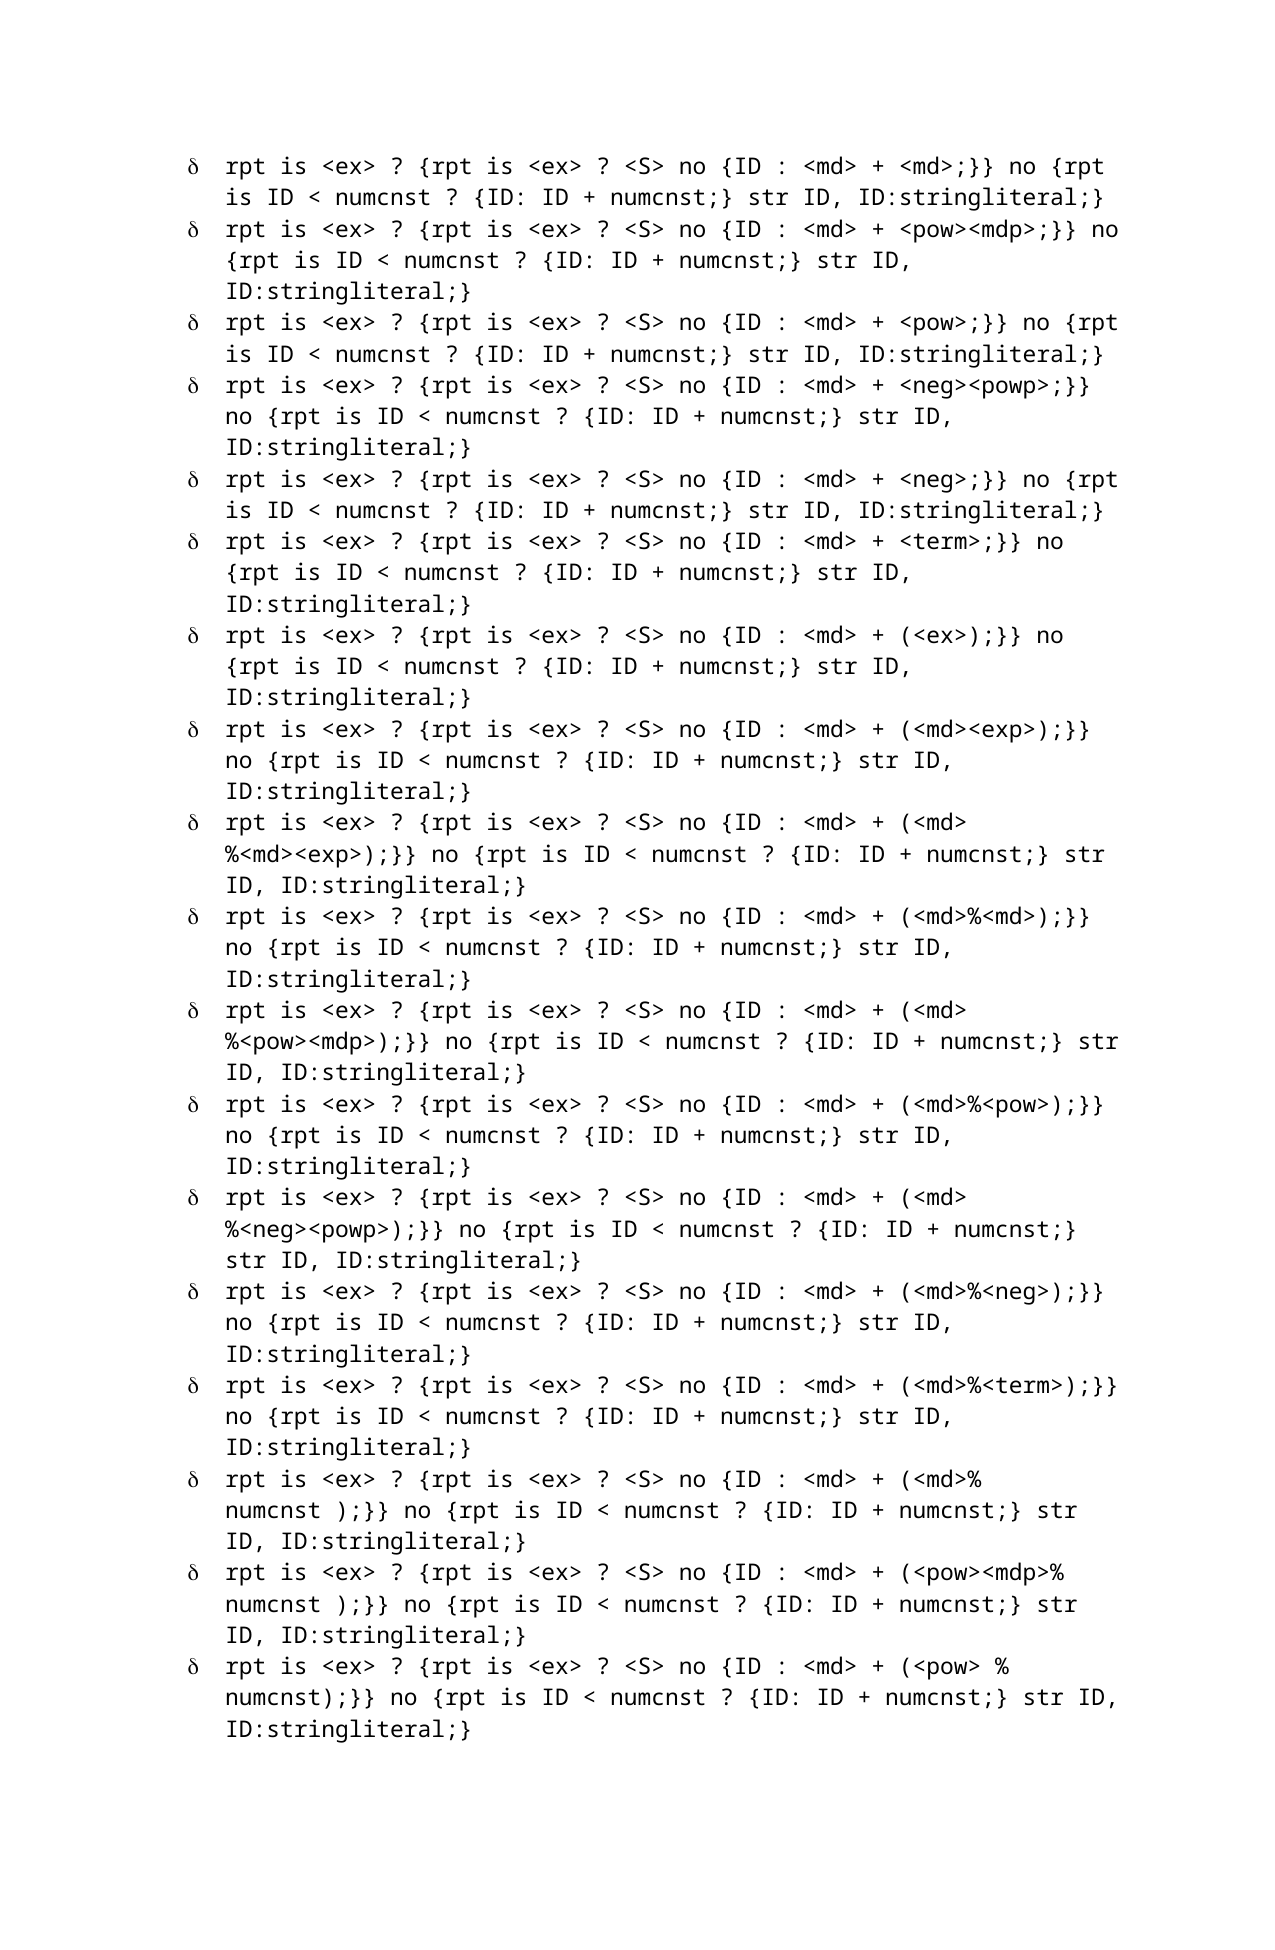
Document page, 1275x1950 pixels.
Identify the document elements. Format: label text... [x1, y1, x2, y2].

list rpt is <ex> ? {rpt is <ex> ? <S> no {ID : <md> + <term>;}} no {rpt is ID < numcnst ? {ID: ID + numcnst;} str ID, ID:stringliteral;} [187, 525, 1125, 619]
list rpt is <ex> ? {rpt is <ex> ? <S> no {ID : <md> + <neg>;}} no {rpt is ID < numcnst ? {ID: ID + numcnst;} str ID, ID:stringliteral;} [187, 462, 1125, 525]
list rpt is <ex> ? {rpt is <ex> ? <S> no {ID : <md> + (<md>%<md><exp>);}} no {rpt is ID < numcnst ? {ID: ID + numcnst;} str ID, ID:stringliteral;} [187, 806, 1125, 900]
list rpt is <ex> ? {rpt is <ex> ? <S> no {ID : <md> + (<md>% numcnst );}} no {rpt is ID < numcnst ? {ID: ID + numcnst;} str ID, ID:stringliteral;} [187, 1462, 1125, 1556]
list rpt is <ex> ? {rpt is <ex> ? <S> no {ID : <md> + <md>;}} no {rpt is ID < numcnst ? {ID: ID + numcnst;} str ID, ID:stringliteral;} [187, 150, 1125, 212]
list rpt is <ex> ? {rpt is <ex> ? <S> no {ID : <md> + <pow>;}} no {rpt is ID < numcnst ? {ID: ID + numcnst;} str ID, ID:stringliteral;} [187, 306, 1125, 369]
list rpt is <ex> ? {rpt is <ex> ? <S> no {ID : <md> + (<pow><mdp>% numcnst );}} no {rpt is ID < numcnst ? {ID: ID + numcnst;} str ID, ID:stringliteral;} [187, 1556, 1125, 1650]
list rpt is <ex> ? {rpt is <ex> ? <S> no {ID : <md> + (<md><exp>);}} no {rpt is ID < numcnst ? {ID: ID + numcnst;} str ID, ID:stringliteral;} [187, 712, 1125, 806]
list rpt is <ex> ? {rpt is <ex> ? <S> no {ID : <md> + <pow><mdp>;}} no {rpt is ID < numcnst ? {ID: ID + numcnst;} str ID, ID:stringliteral;} [187, 212, 1125, 306]
list rpt is <ex> ? {rpt is <ex> ? <S> no {ID : <md> + (<md>%<pow><mdp>);}} no {rpt is ID < numcnst ? {ID: ID + numcnst;} str ID, ID:stringliteral;} [187, 994, 1125, 1087]
list rpt is <ex> ? {rpt is <ex> ? <S> no {ID : <md> + (<md>%<term>);}} no {rpt is ID < numcnst ? {ID: ID + numcnst;} str ID, ID:stringliteral;} [187, 1369, 1125, 1462]
list rpt is <ex> ? {rpt is <ex> ? <S> no {ID : <md> + (<md>%<md>);}} no {rpt is ID < numcnst ? {ID: ID + numcnst;} str ID, ID:stringliteral;} [187, 900, 1125, 994]
list rpt is <ex> ? {rpt is <ex> ? <S> no {ID : <md> + (<ex>);}} no {rpt is ID < numcnst ? {ID: ID + numcnst;} str ID, ID:stringliteral;} [187, 619, 1125, 712]
list rpt is <ex> ? {rpt is <ex> ? <S> no {ID : <md> + (<md>%<pow>);}} no {rpt is ID < numcnst ? {ID: ID + numcnst;} str ID, ID:stringliteral;} [187, 1087, 1125, 1181]
list rpt is <ex> ? {rpt is <ex> ? <S> no {ID : <md> + <neg><powp>;}} no {rpt is ID < numcnst ? {ID: ID + numcnst;} str ID, ID:stringliteral;} [187, 369, 1125, 462]
list rpt is <ex> ? {rpt is <ex> ? <S> no {ID : <md> + (<md>%<neg><powp>);}} no {rpt is ID < numcnst ? {ID: ID + numcnst;} str ID, ID:stringliteral;} [187, 1181, 1125, 1275]
list rpt is <ex> ? {rpt is <ex> ? <S> no {ID : <md> + (<pow> % numcnst);}} no {rpt is ID < numcnst ? {ID: ID + numcnst;} str ID, ID:stringliteral;} [187, 1650, 1125, 1744]
list rpt is <ex> ? {rpt is <ex> ? <S> no {ID : <md> + (<md>%<neg>);}} no {rpt is ID < numcnst ? {ID: ID + numcnst;} str ID, ID:stringliteral;} [187, 1275, 1125, 1369]
